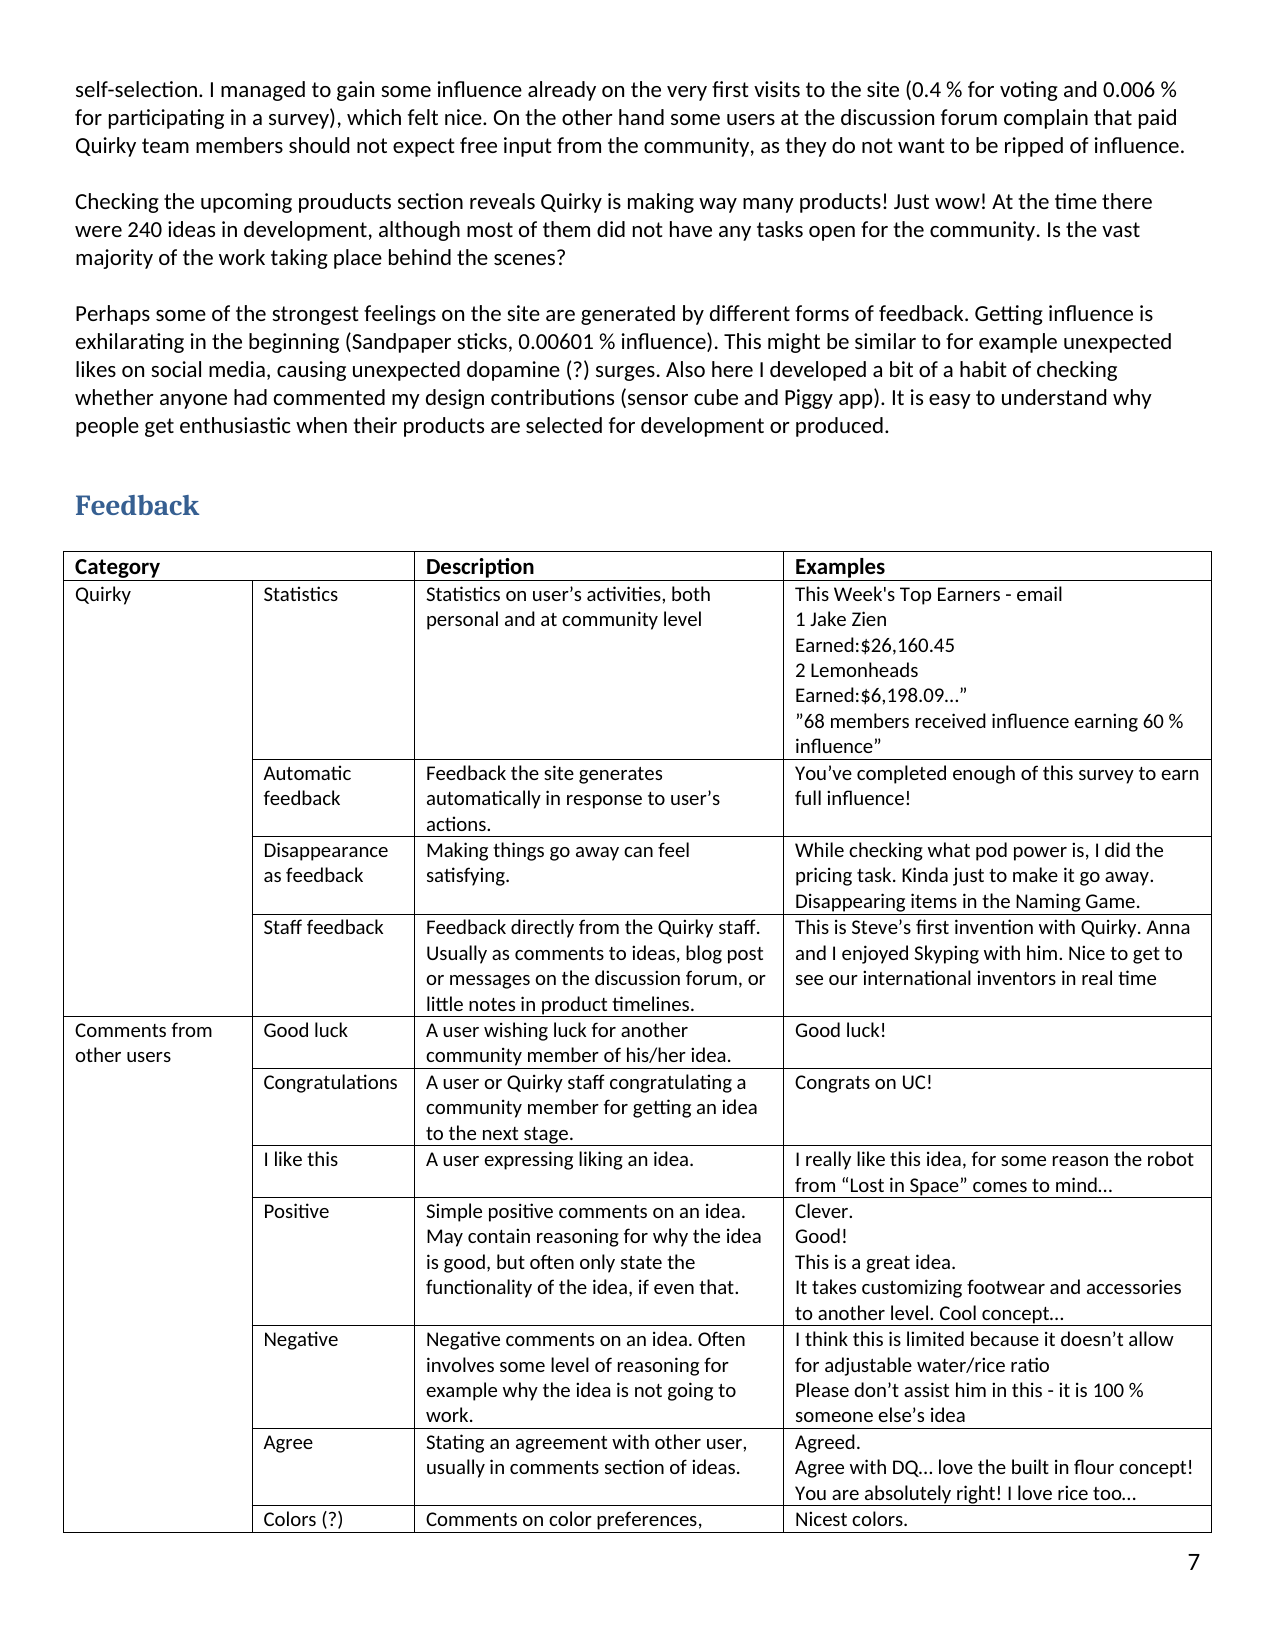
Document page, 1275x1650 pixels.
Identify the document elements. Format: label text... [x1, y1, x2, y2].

table_cell Feedback the site generates automatically in response to user’s actions. [415, 760, 783, 836]
table_cell Colors (?) [253, 1506, 414, 1532]
table_cell Automatic feedback [253, 760, 414, 836]
table_header Examples [784, 552, 1211, 580]
table_cell Simple positive comments on an idea. May contain reasoning for why the idea is good, but often only state the functionality of the idea, if even that. [415, 1198, 783, 1325]
table_cell A user expressing liking an idea. [415, 1146, 783, 1197]
table_cell Good luck! [784, 1017, 1211, 1068]
table_cell Staff feedback [253, 915, 414, 1016]
table_cell Agreed. Agree with DQ… love the built in flour concept! You are absolutely right! I love rice too… [784, 1429, 1211, 1505]
table_cell Negative [253, 1326, 414, 1428]
subtitle Feedback [75, 489, 1200, 523]
table_cell Negative comments on an idea. Often involves some level of reasoning for example why the idea is not going to work. [415, 1326, 783, 1428]
table_cell You’ve completed enough of this survey to earn full influence! [784, 760, 1211, 836]
table_cell This Week's Top Earners - email 1 Jake Zien Earned:$26,160.45 2 Lemonheads Earned:$6,198.09…” ”68 members received influence earning 60 % influence” [784, 581, 1211, 759]
table_cell I think this is limited because it doesn’t allow for adjustable water/rice ratio Please don’t assist him in this - it is 100 % someone else’s idea [784, 1326, 1211, 1428]
text Checking the upcoming prouducts section reveals Quirky is making way many products! Just wow! At the time there were 240 ideas in development, although most of them did not have any tasks open for the community. Is the vast majority of the work taking place behind the scenes? [75, 187, 1200, 271]
table_cell Statistics on user’s activities, both personal and at community level [415, 581, 783, 759]
table_cell I really like this idea, for some reason the robot from “Lost in Space” comes to mind… [784, 1146, 1211, 1197]
table_cell Good luck [253, 1017, 414, 1068]
table_cell This is Steve’s first invention with Quirky. Anna and I enjoyed Skyping with him. Nice to get to see our international inventors in real time [784, 915, 1211, 1016]
table_header Description [415, 552, 783, 580]
table_cell Positive [253, 1198, 414, 1325]
table_cell Stating an agreement with other user, usually in comments section of ideas. [415, 1429, 783, 1505]
table_cell Comments from other users [64, 1017, 252, 1532]
table_cell Feedback directly from the Quirky staff. Usually as comments to ideas, blog post or messages on the discussion forum, or little notes in product timelines. [415, 915, 783, 1016]
table_header Category [64, 552, 414, 580]
table_cell I like this [253, 1146, 414, 1197]
table_cell A user or Quirky staff congratulating a community member for getting an idea to the next stage. [415, 1069, 783, 1145]
table_cell Making things go away can feel satisfying. [415, 837, 783, 913]
table_cell Quirky [64, 581, 252, 1016]
table_cell Congratulations [253, 1069, 414, 1145]
table_cell Statistics [253, 581, 414, 759]
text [75, 75, 1200, 159]
table_cell Disappearance as feedback [253, 837, 414, 913]
table_cell Clever. Good! This is a great idea. It takes customizing footwear and accessories to another level. Cool concept… [784, 1198, 1211, 1325]
text Perhaps some of the strongest feelings on the site are generated by different forms of feedback. Getting influence is exhilarating in the beginning (Sandpaper sticks, 0.00601 % influence). This might be similar to for example unexpected likes on social media, causing unexpected dopamine (?) surges. Also here I developed a bit of a habit of checking whether anyone had commented my design contributions (sensor cube and Piggy app). It is easy to understand why people get enthusiastic when their products are selected for development or produced. [75, 299, 1200, 439]
table_cell Congrats on UC! [784, 1069, 1211, 1145]
table_cell A user wishing luck for another community member of his/her idea. [415, 1017, 783, 1068]
table_cell Agree [253, 1429, 414, 1505]
table_cell While checking what pod power is, I did the pricing task. Kinda just to make it go away. Disappearing items in the Naming Game. [784, 837, 1211, 913]
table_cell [784, 1506, 1211, 1532]
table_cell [415, 1506, 783, 1532]
